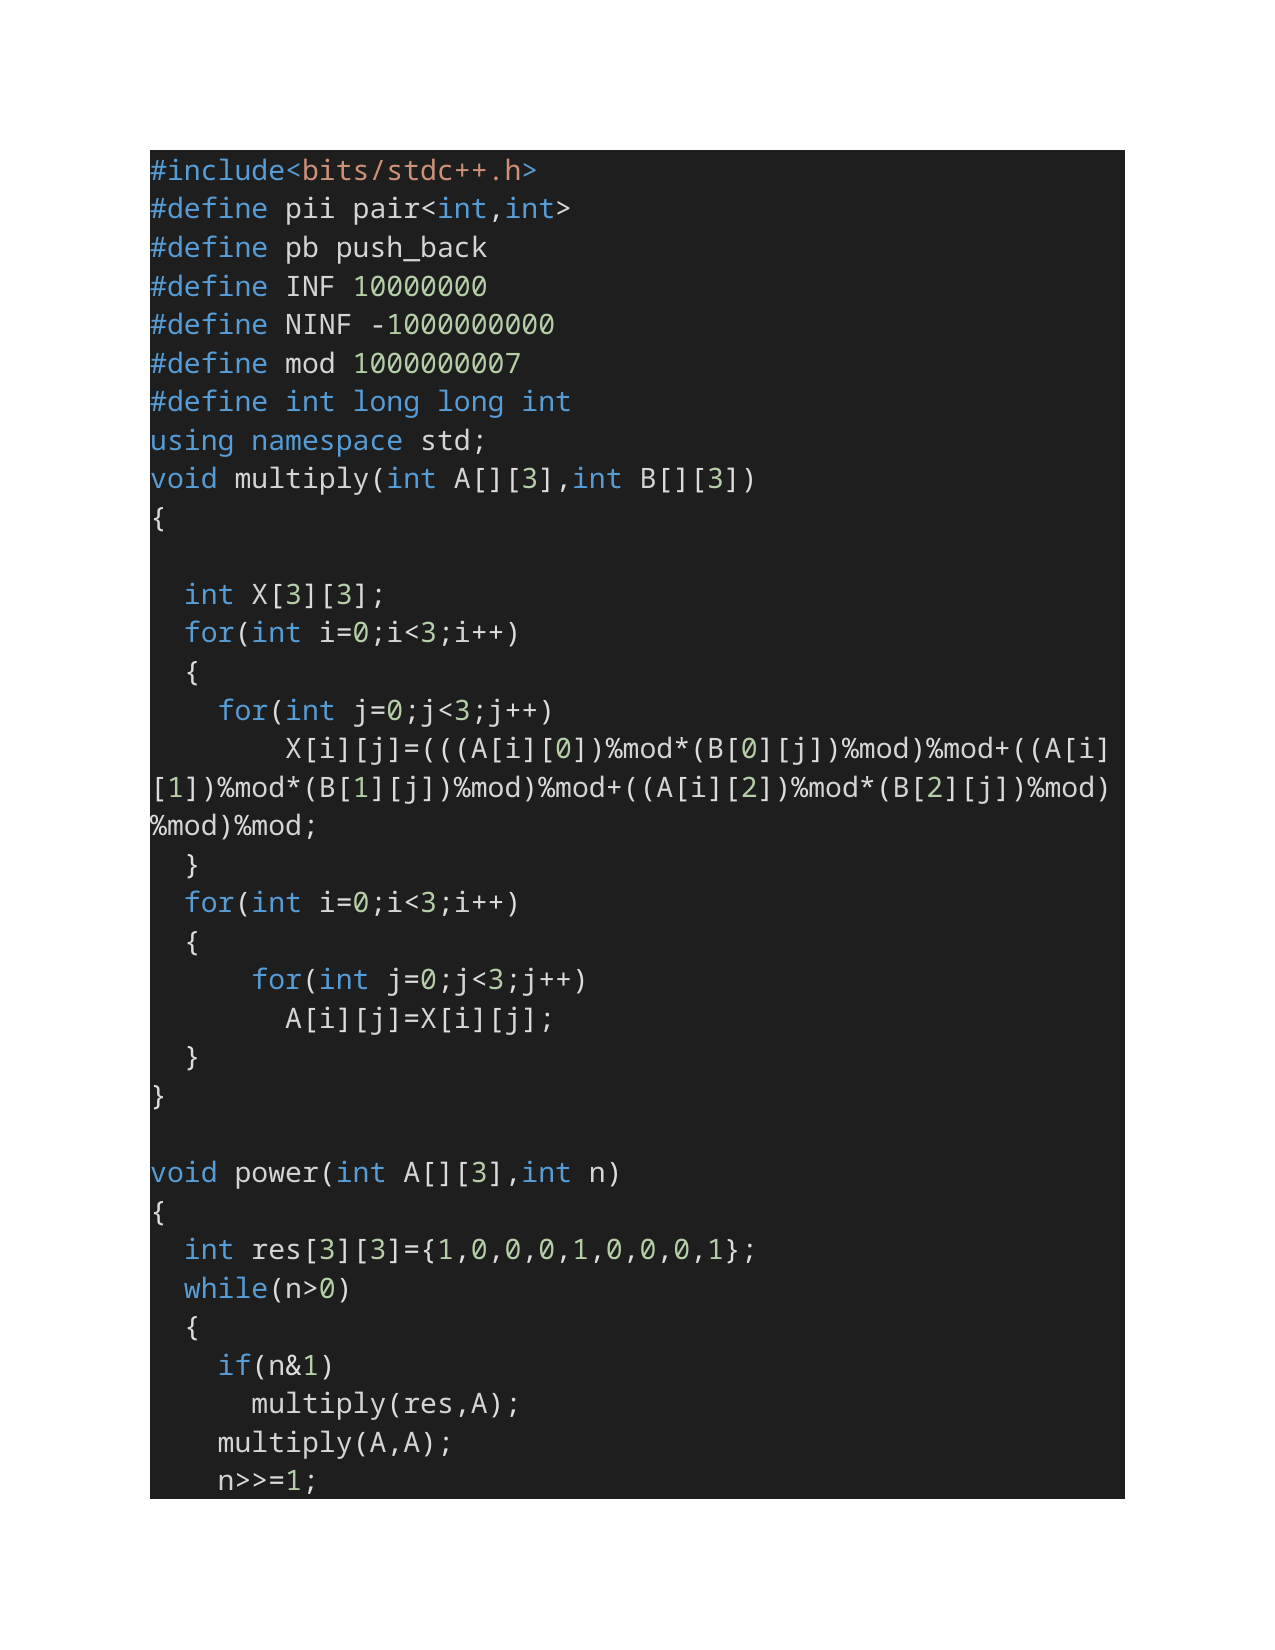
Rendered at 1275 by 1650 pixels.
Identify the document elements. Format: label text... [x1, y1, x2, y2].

text { [150, 1306, 1125, 1345]
text for(int i=0;i<3;i++) [150, 882, 1125, 921]
text #define int long long int [150, 381, 1125, 420]
text using namespace std; [150, 420, 1125, 458]
text for(int j=0;j<3;j++) [150, 689, 1125, 728]
text int res[3][3]={1,0,0,0,1,0,0,0,1}; [150, 1229, 1125, 1268]
text } [150, 1075, 1125, 1113]
text { [150, 497, 1125, 535]
text #define INF 10000000 [150, 266, 1125, 304]
text int X[3][3]; [150, 574, 1125, 612]
text { [150, 651, 1125, 689]
text multiply(res,A); [150, 1383, 1125, 1422]
text #include<bits/stdc++.h> [150, 150, 1125, 188]
text for(int j=0;j<3;j++) [150, 959, 1125, 998]
text } [150, 844, 1125, 882]
text while(n>0) [150, 1268, 1125, 1306]
text void power(int A[][3],int n) [150, 1152, 1125, 1191]
text #define NINF -1000000000 [150, 304, 1125, 343]
text multiply(A,A); [150, 1422, 1125, 1460]
text { [150, 921, 1125, 959]
text #define pii pair<int,int> [150, 188, 1125, 227]
text X[i][j]=(((A[i][0])%mod*(B[0][j])%mod)%mod+((A[i][1])%mod*(B[1][j])%mod)%mod+((A[i][2])%mod*(B[2][j])%mod)%mod)%mod; [150, 728, 1125, 844]
text n>>=1; [150, 1460, 1125, 1499]
text A[i][j]=X[i][j]; [150, 998, 1125, 1036]
text void multiply(int A[][3],int B[][3]) [150, 458, 1125, 497]
text for(int i=0;i<3;i++) [150, 612, 1125, 651]
text if(n&1) [150, 1345, 1125, 1383]
text #define mod 1000000007 [150, 343, 1125, 381]
text #define pb push_back [150, 227, 1125, 266]
text } [150, 1036, 1125, 1075]
text { [150, 1191, 1125, 1229]
